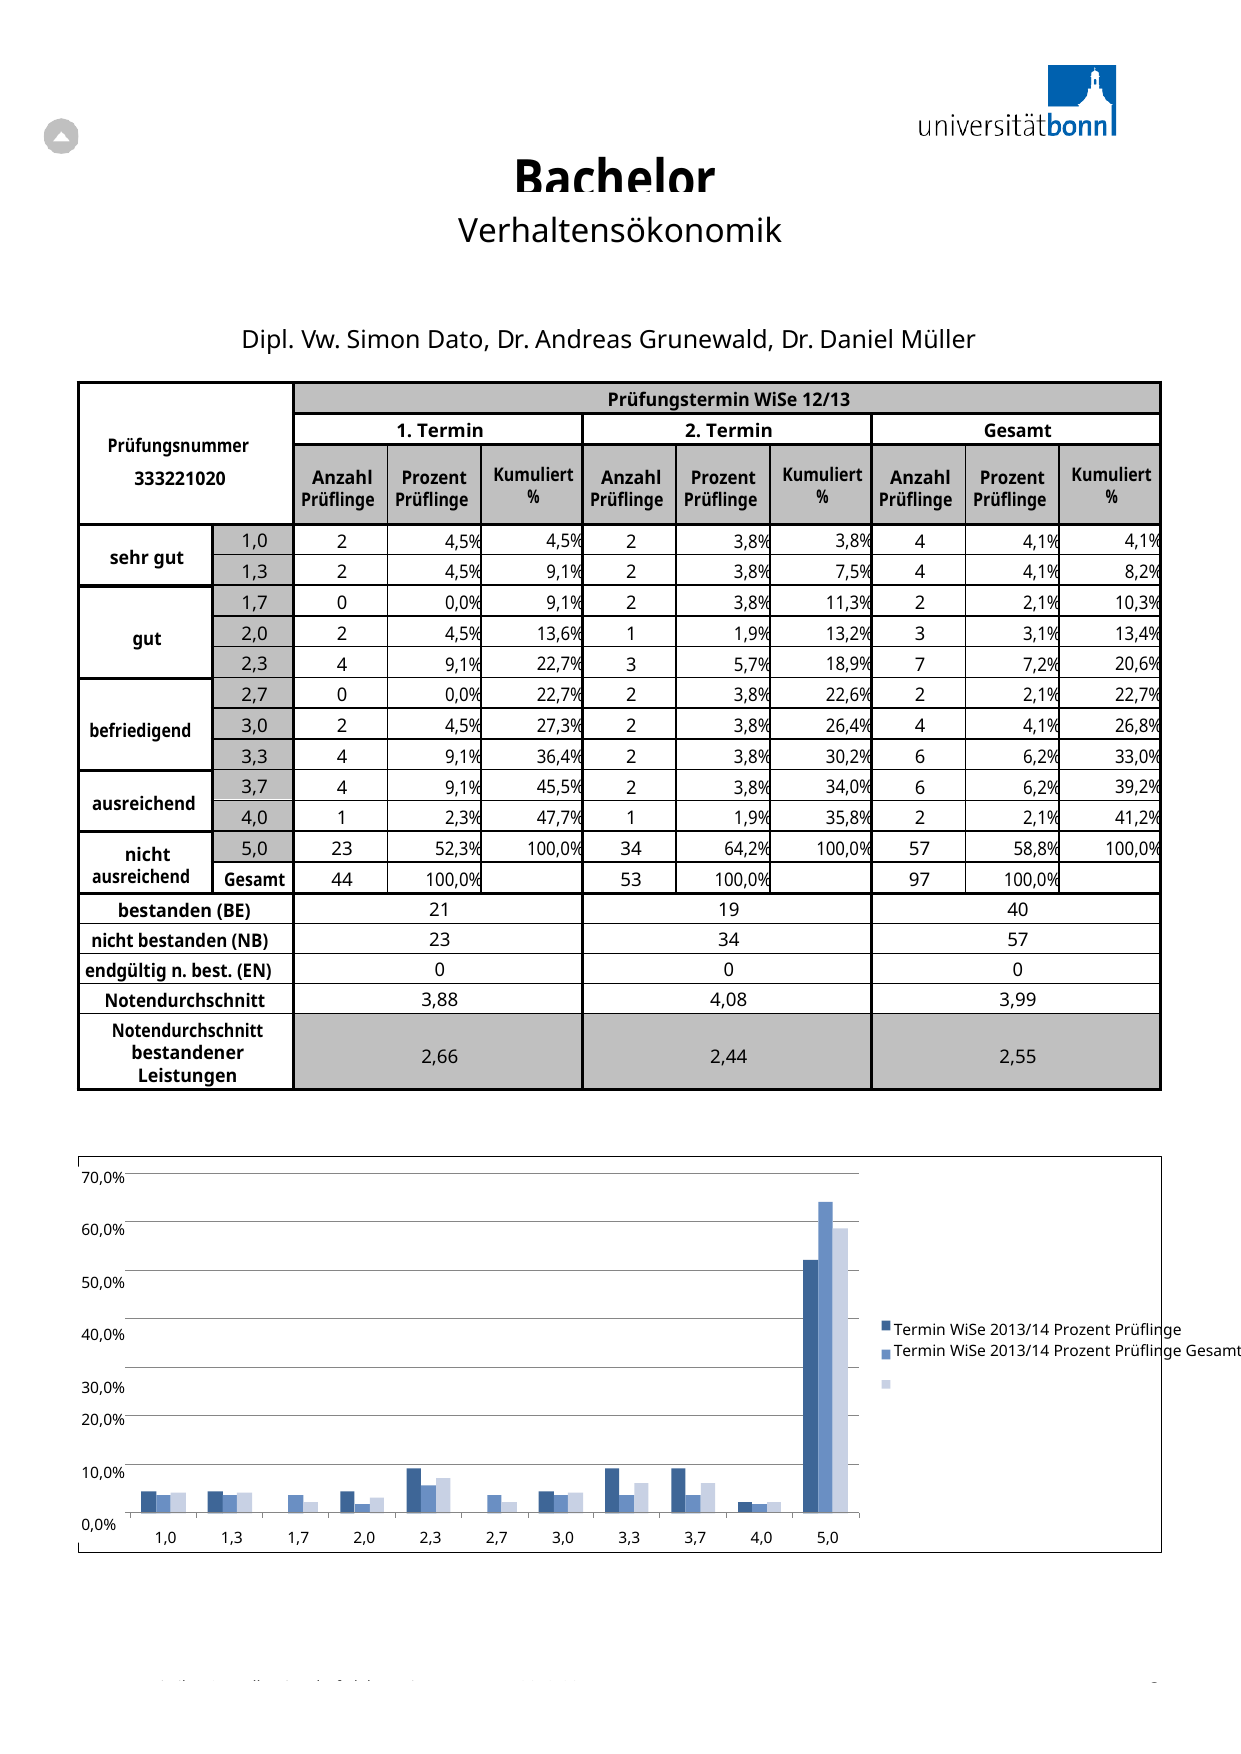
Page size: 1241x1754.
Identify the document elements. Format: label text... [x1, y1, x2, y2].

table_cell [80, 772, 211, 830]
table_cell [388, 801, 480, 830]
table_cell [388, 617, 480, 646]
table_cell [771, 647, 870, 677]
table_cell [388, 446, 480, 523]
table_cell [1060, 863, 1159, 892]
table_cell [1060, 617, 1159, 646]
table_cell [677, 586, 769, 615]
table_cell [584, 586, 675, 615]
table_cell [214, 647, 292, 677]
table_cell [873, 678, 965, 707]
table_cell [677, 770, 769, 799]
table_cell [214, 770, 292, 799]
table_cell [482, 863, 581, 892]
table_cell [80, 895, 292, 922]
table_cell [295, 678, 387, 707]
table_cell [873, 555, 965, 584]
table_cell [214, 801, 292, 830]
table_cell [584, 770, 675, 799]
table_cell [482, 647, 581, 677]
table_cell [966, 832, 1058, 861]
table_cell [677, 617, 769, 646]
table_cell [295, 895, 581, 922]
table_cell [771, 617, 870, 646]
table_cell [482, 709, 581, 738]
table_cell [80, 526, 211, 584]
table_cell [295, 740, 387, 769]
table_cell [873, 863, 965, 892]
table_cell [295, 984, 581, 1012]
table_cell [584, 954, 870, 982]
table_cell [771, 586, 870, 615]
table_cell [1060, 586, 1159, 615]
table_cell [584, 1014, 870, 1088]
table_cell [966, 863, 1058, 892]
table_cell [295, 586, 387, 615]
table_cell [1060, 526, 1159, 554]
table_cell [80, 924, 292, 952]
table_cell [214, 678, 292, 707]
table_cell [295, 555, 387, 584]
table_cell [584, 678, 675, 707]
subtitle Verhaltensökonomik [263, 207, 977, 253]
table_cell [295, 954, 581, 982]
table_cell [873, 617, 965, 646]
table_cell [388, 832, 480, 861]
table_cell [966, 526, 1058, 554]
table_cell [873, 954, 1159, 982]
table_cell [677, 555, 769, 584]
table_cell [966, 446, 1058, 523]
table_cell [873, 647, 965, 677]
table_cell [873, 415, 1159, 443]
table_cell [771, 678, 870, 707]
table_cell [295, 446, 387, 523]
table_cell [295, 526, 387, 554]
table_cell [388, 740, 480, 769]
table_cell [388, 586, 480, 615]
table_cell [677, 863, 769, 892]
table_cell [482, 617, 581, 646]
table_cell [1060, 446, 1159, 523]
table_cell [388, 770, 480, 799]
picture [919, 65, 1117, 136]
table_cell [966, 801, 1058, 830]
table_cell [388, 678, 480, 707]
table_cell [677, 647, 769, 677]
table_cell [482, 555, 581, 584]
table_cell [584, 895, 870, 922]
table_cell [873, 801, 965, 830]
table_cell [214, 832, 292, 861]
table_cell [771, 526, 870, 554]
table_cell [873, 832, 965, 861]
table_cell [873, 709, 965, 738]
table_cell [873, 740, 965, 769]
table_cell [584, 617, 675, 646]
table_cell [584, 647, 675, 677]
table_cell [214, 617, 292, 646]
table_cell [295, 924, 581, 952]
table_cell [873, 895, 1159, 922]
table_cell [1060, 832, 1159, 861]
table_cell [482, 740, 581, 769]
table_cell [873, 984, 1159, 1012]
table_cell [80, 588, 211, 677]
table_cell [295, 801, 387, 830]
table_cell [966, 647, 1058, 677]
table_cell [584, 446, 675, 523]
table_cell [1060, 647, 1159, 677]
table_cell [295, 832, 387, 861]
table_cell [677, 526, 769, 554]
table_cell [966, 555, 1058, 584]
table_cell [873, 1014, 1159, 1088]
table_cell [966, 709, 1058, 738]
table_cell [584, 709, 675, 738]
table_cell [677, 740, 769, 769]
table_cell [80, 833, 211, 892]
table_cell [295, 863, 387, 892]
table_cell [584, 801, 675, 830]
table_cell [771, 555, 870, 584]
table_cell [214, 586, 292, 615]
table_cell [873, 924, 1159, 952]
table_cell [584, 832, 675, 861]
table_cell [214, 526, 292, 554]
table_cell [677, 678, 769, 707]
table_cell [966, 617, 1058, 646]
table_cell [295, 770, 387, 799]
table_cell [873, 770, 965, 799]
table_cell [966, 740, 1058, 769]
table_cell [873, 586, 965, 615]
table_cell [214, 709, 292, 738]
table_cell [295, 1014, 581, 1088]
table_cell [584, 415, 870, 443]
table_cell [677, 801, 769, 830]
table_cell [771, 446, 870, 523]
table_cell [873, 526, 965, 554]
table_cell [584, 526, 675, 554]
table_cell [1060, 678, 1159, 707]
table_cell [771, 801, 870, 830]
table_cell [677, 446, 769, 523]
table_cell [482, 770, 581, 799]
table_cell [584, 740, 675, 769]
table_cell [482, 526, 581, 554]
text Dipl. Vw. Simon Dato, Dr. Andreas Grunewald, Dr. Daniel Müller [241, 321, 1178, 355]
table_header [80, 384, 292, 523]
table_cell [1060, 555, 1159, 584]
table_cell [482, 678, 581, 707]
picture [43, 118, 79, 154]
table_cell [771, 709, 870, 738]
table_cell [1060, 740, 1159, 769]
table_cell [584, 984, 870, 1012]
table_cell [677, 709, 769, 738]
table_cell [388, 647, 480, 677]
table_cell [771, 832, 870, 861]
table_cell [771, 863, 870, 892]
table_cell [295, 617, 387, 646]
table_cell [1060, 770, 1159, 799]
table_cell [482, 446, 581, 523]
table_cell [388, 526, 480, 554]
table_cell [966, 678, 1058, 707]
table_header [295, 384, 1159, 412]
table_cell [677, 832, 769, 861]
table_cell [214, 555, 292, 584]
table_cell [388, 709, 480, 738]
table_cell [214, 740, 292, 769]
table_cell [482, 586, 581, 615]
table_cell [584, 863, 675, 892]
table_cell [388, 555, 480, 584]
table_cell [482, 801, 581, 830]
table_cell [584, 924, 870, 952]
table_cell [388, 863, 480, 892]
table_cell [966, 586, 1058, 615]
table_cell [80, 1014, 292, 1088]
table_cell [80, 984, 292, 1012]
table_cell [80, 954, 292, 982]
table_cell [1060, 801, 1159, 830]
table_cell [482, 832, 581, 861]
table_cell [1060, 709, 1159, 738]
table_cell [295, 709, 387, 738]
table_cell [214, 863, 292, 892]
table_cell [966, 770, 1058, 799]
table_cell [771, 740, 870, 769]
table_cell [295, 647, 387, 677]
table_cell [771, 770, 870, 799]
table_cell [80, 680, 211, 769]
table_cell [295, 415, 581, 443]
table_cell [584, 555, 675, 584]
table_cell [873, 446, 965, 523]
